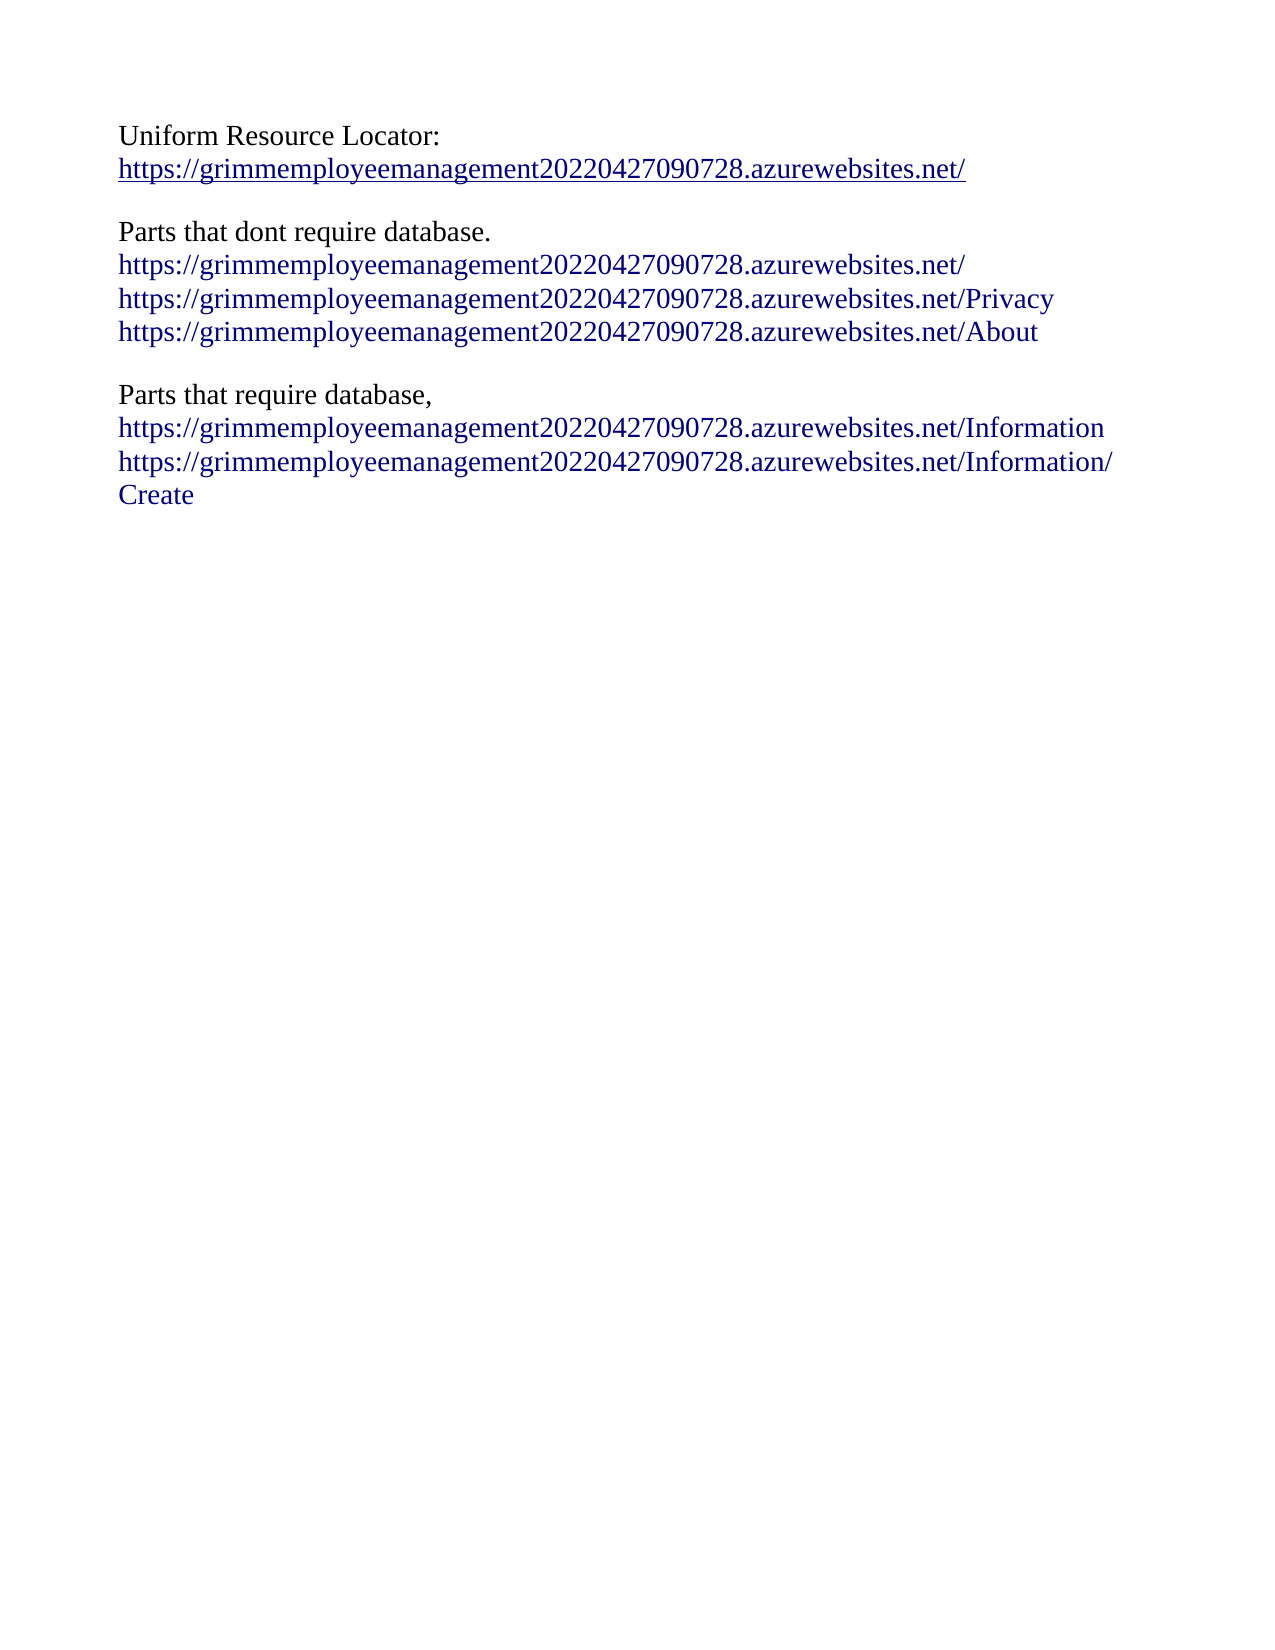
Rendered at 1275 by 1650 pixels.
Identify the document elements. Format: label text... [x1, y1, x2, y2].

text https://grimmemployeemanagement20220427090728.azurewebsites.net/About [118, 314, 1157, 348]
text Uniform Resource Locator: https://grimmemployeemanagement20220427090728.azurewebsites.net/ [118, 118, 1157, 185]
text Parts that dont require database. [118, 214, 1157, 247]
text https://grimmemployeemanagement20220427090728.azurewebsites.net/ [118, 247, 1157, 281]
text https://grimmemployeemanagement20220427090728.azurewebsites.net/Information/Create [118, 444, 1157, 511]
text https://grimmemployeemanagement20220427090728.azurewebsites.net/Information [118, 410, 1157, 444]
text Parts that require database, [118, 377, 1157, 410]
text https://grimmemployeemanagement20220427090728.azurewebsites.net/Privacy [118, 281, 1157, 314]
